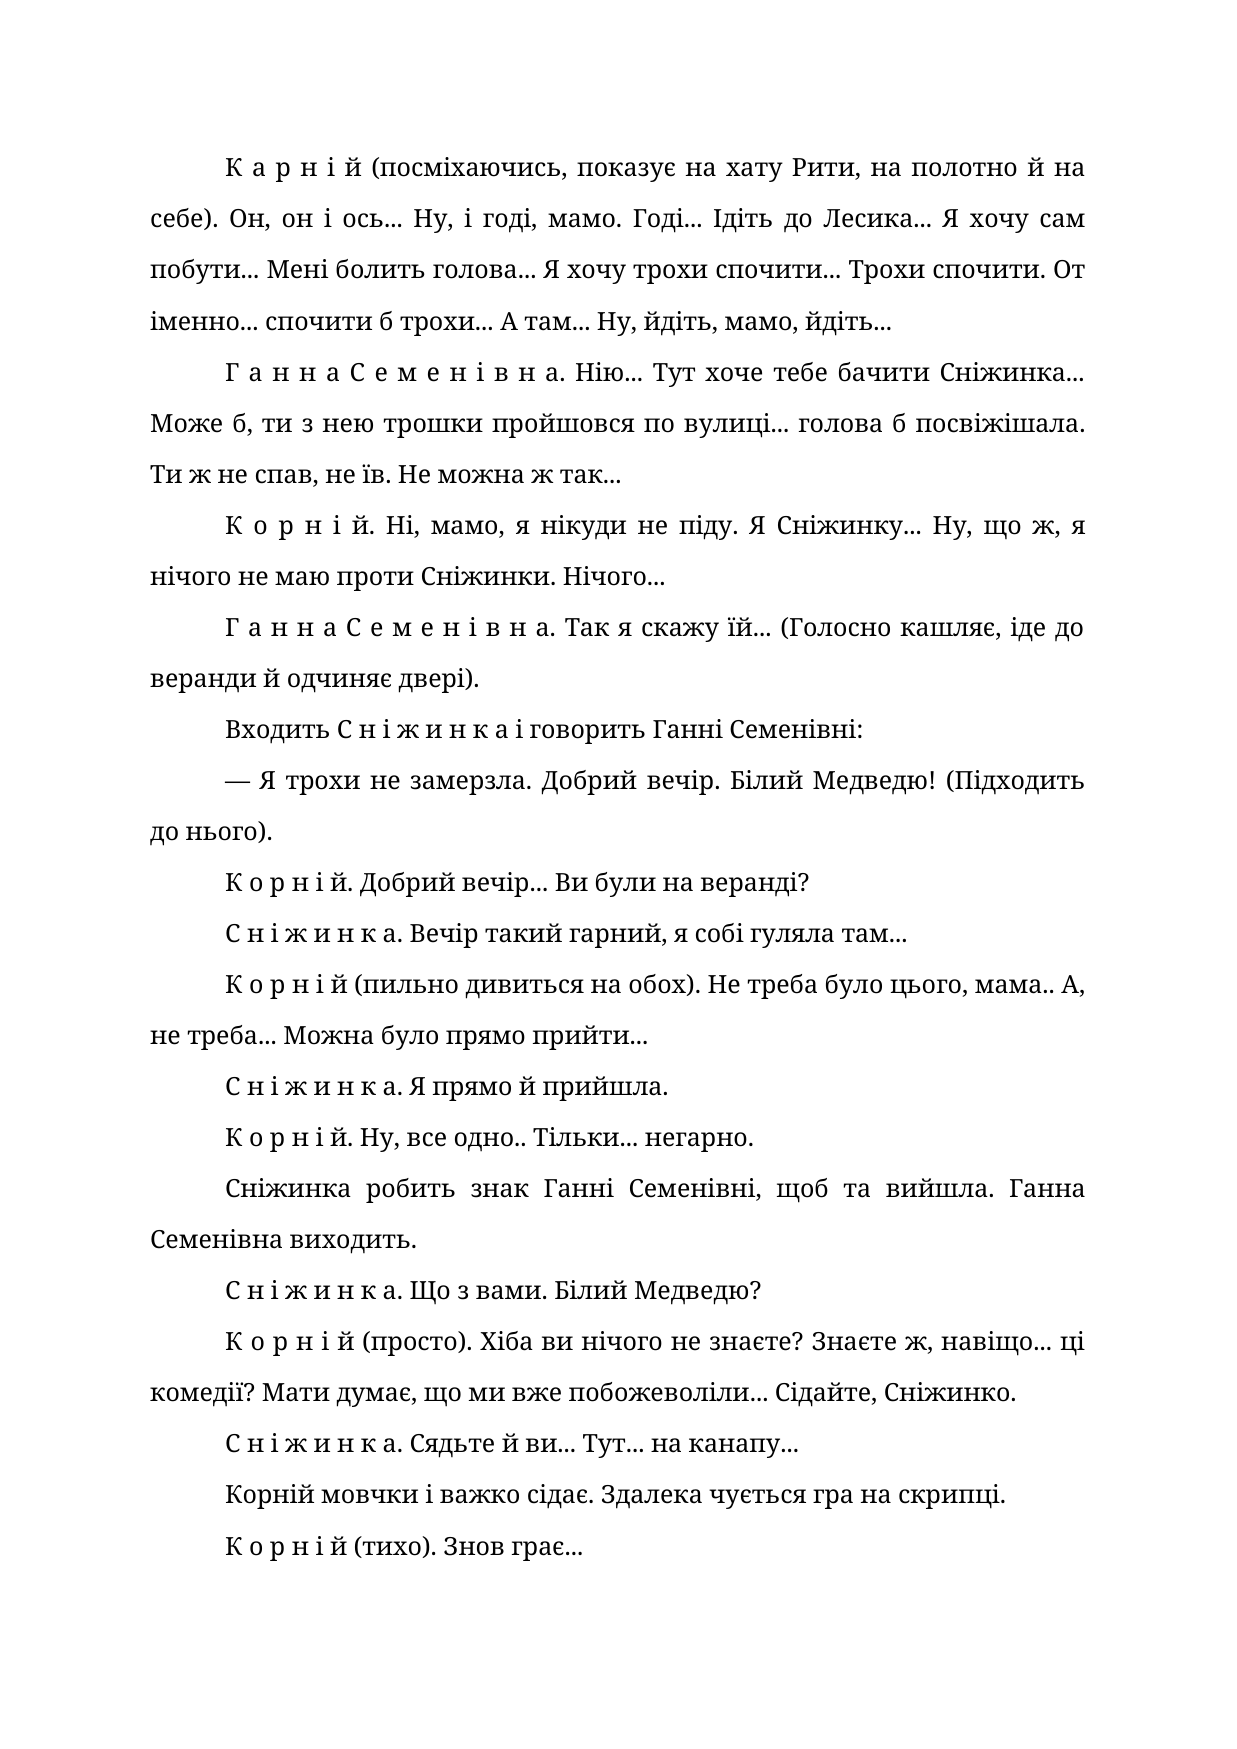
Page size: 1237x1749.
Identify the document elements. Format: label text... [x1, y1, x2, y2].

text Входить С н і ж и н к а і говорить Ганні Семенівні: [150, 711, 1086, 746]
text К о р н і й (пильно дивиться на обох). Не треба було цього, мама.. А, не треба... Можна було прямо прийти... [150, 967, 1086, 1052]
text Г а н н а С е м е н і в н а. Нію... Тут хоче тебе бачити Сніжинка... Може б, ти з нею трошки пройшовся по вулиці... голова б посвіжішала. Ти ж не спав, не їв. Не можна ж так... [150, 354, 1086, 490]
text С н і ж и н к а. Вечір такий гарний, я собі гуляла там... [150, 916, 1086, 950]
text Сніжинка робить знак Ганні Семенівні, щоб та вийшла. Ганна Семенівна виходить. [150, 1171, 1086, 1256]
text К о р н і й (просто). Хіба ви нічого не знаєте? Знаєте ж, навіщо... ці комедії? Мати думає, що ми вже побожеволіли... Сідайте, Сніжинко. [150, 1324, 1086, 1409]
text Корній мовчки і важко сідає. Здалека чується гра на скрипці. [150, 1477, 1086, 1511]
text К а р н і й (посміхаючись, показує на хату Рити, на полотно й на себе). Он, он і ось... Ну, і годі, мамо. Годі... Ідіть до Лесика... Я хочу сам побути... Мені болить голова... Я хочу трохи спочити... Трохи спочити. От іменно... спочити б трохи... А там... Ну, йдіть, мамо, йдіть... [150, 150, 1086, 337]
text С н і ж и н к а. Я прямо й прийшла. [150, 1069, 1086, 1103]
text — Я трохи не замерзла. Добрий вечір. Білий Медведю! (Підходить до нього). [150, 762, 1086, 848]
text К о р н і й. Добрий вечір... Ви були на веранді? [150, 864, 1086, 899]
text Г а н н а С е м е н і в н а. Так я скажу їй... (Голосно кашляє, іде до веранди й одчиняє двері). [150, 609, 1086, 694]
text С н і ж и н к а. Сядьте й ви... Тут... на канапу... [150, 1426, 1086, 1460]
text К о р н і й. Ні, мамо, я нікуди не піду. Я Сніжинку... Ну, що ж, я нічого не маю проти Сніжинки. Нічого... [150, 507, 1086, 592]
text С н і ж и н к а. Що з вами. Білий Медведю? [150, 1273, 1086, 1307]
text К о р н і й. Ну, все одно.. Тільки... негарно. [150, 1120, 1086, 1154]
text К о р н і й (тихо). Знов грає... [150, 1528, 1086, 1562]
